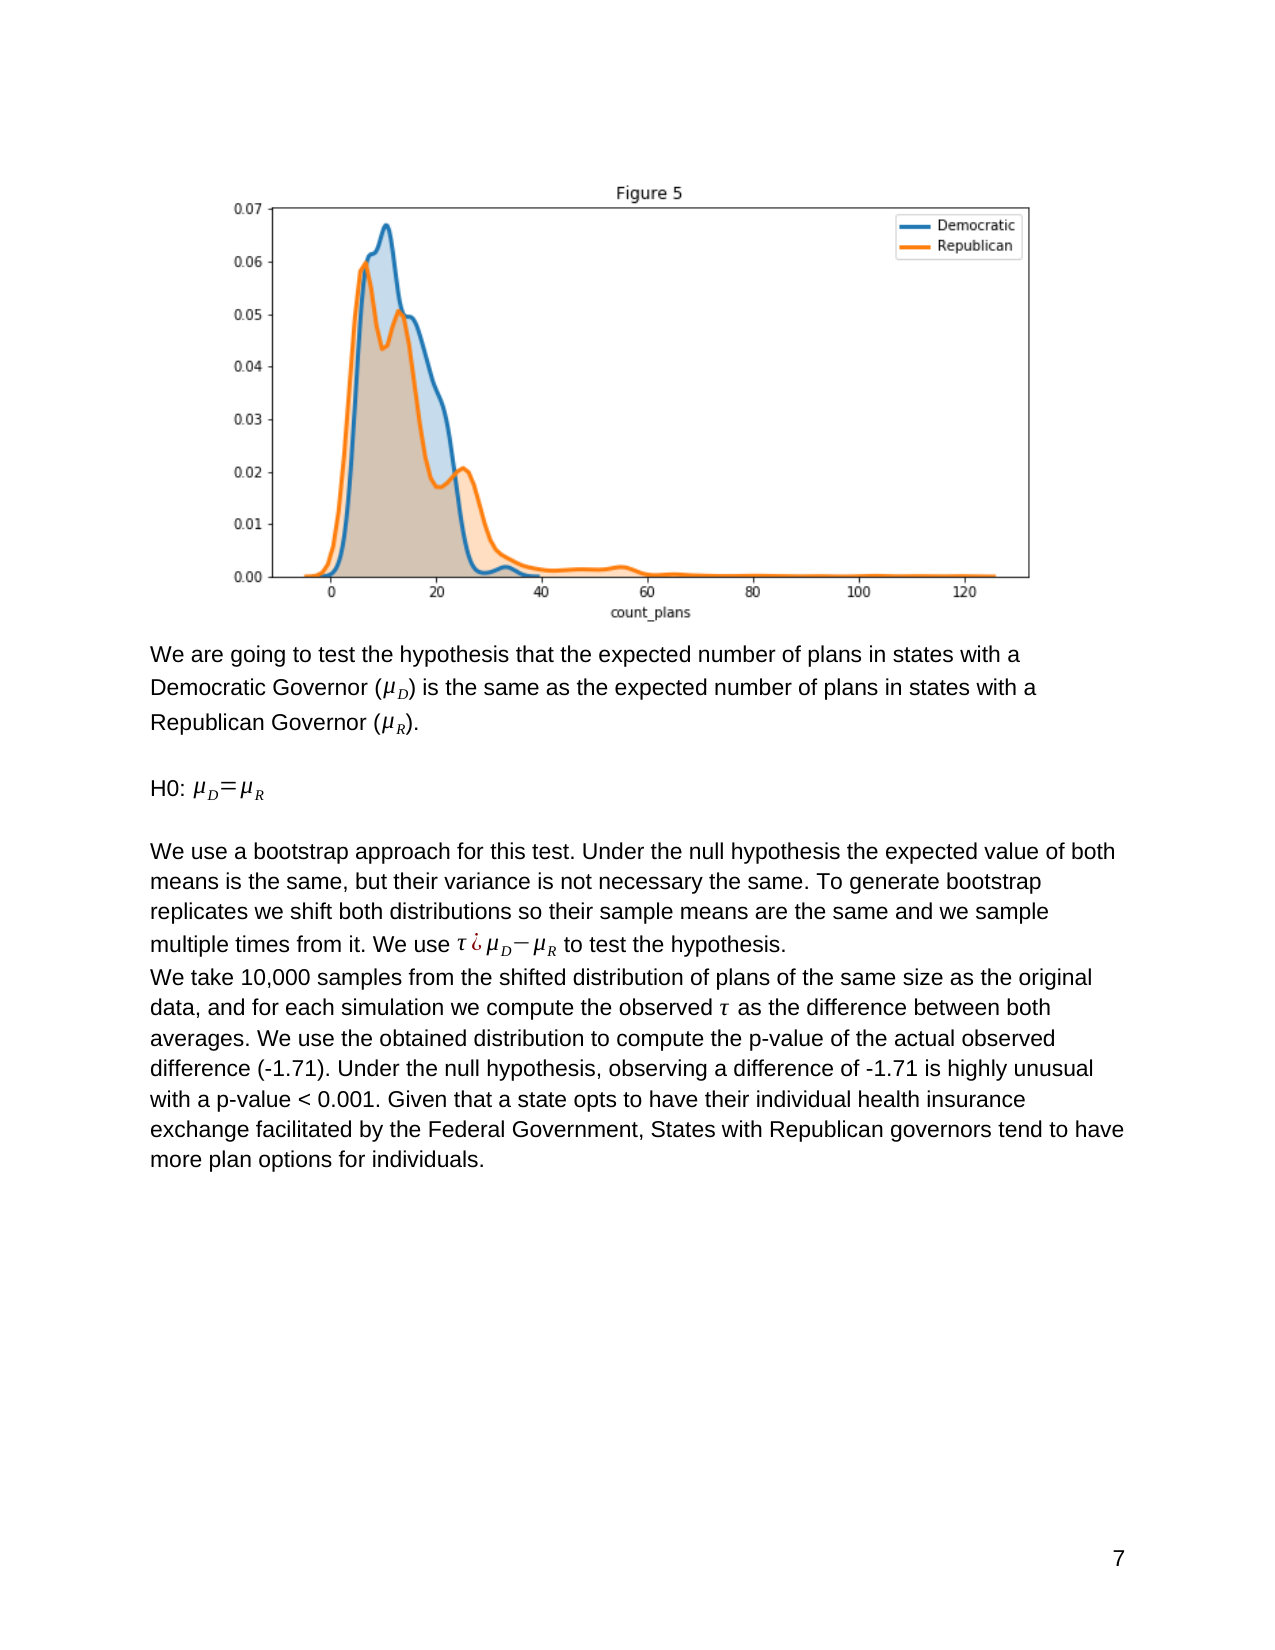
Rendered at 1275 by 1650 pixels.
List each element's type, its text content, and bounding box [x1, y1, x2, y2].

text We take 10,000 samples from the shifted distribution of plans of the same size as the original data, and for each simulation we compute the observed as the difference between both averages. We use the obtained distribution to compute the p-value of the actual observed difference (-1.71). Under the null hypothesis, observing a difference of -1.71 is highly unusual with a p-value < 0.001. Given that a state opts to have their individual health insurance exchange facilitated by the Federal Government, States with Republican governors tend to have more plan options for individuals. [150, 963, 1125, 1172]
picture [150, 150, 1125, 638]
text We use a bootstrap approach for this test. Under the null hypothesis the expected value of both means is the same, but their variance is not necessary the same. To generate bootstrap replicates we shift both distributions so their sample means are the same and we sample multiple times from it. We use to test the hypothesis. [150, 838, 1125, 959]
text H0: [150, 772, 1125, 803]
text We are going to test the hypothesis that the expected number of plans in states with a Democratic Governor () is the same as the expected number of plans in states with a Republican Governor (). [150, 641, 1125, 738]
